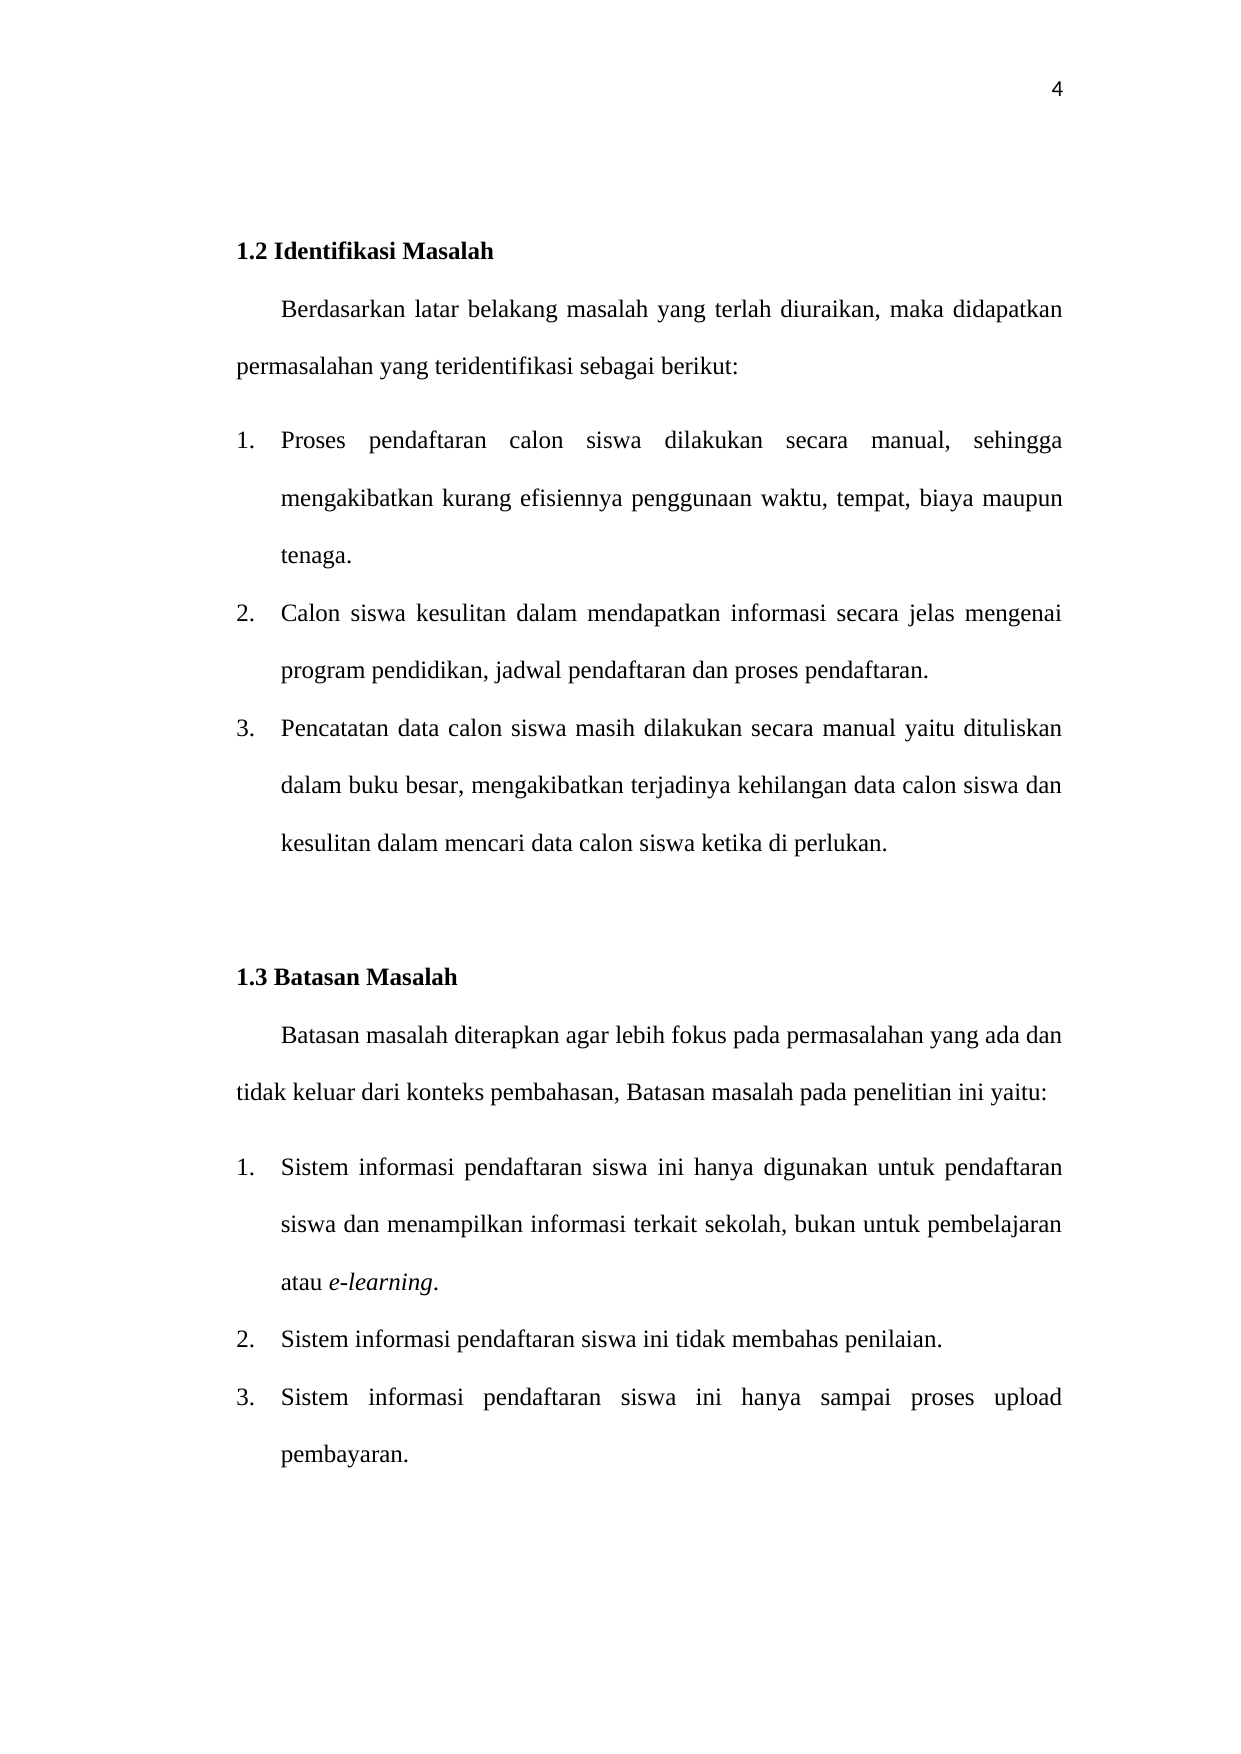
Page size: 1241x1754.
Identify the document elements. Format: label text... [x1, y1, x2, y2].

list Proses pendaftaran calon siswa dilakukan secara manual, sehingga mengakibatkan kurang efisiennya penggunaan waktu, tempat, biaya maupun tenaga. [236, 425, 1063, 569]
list Sistem informasi pendaftaran siswa ini tidak membahas penilaian. [236, 1324, 1063, 1353]
list Sistem informasi pendaftaran siswa ini hanya sampai proses upload pembayaran. [236, 1382, 1063, 1468]
list Calon siswa kesulitan dalam mendapatkan informasi secara jelas mengenai program pendidikan, jadwal pendaftaran dan proses pendaftaran. [236, 598, 1063, 684]
text Berdasarkan latar belakang masalah yang terlah diuraikan, maka didapatkan permasalahan yang teridentifikasi sebagai berikut: [236, 294, 1063, 380]
subtitle 1.2 Identifikasi Masalah [236, 236, 1063, 265]
list Sistem informasi pendaftaran siswa ini hanya digunakan untuk pendaftaran siswa dan menampilkan informasi terkait sekolah, bukan untuk pembelajaran atau e-learning. [236, 1152, 1063, 1295]
list Pencatatan data calon siswa masih dilakukan secara manual yaitu dituliskan dalam buku besar, mengakibatkan terjadinya kehilangan data calon siswa dan kesulitan dalam mencari data calon siswa ketika di perlukan. [236, 713, 1063, 857]
text Batasan masalah diterapkan agar lebih fokus pada permasalahan yang ada dan tidak keluar dari konteks pembahasan, Batasan masalah pada penelitian ini yaitu: [236, 1020, 1063, 1106]
subtitle 1.3 Batasan Masalah [236, 962, 1063, 991]
